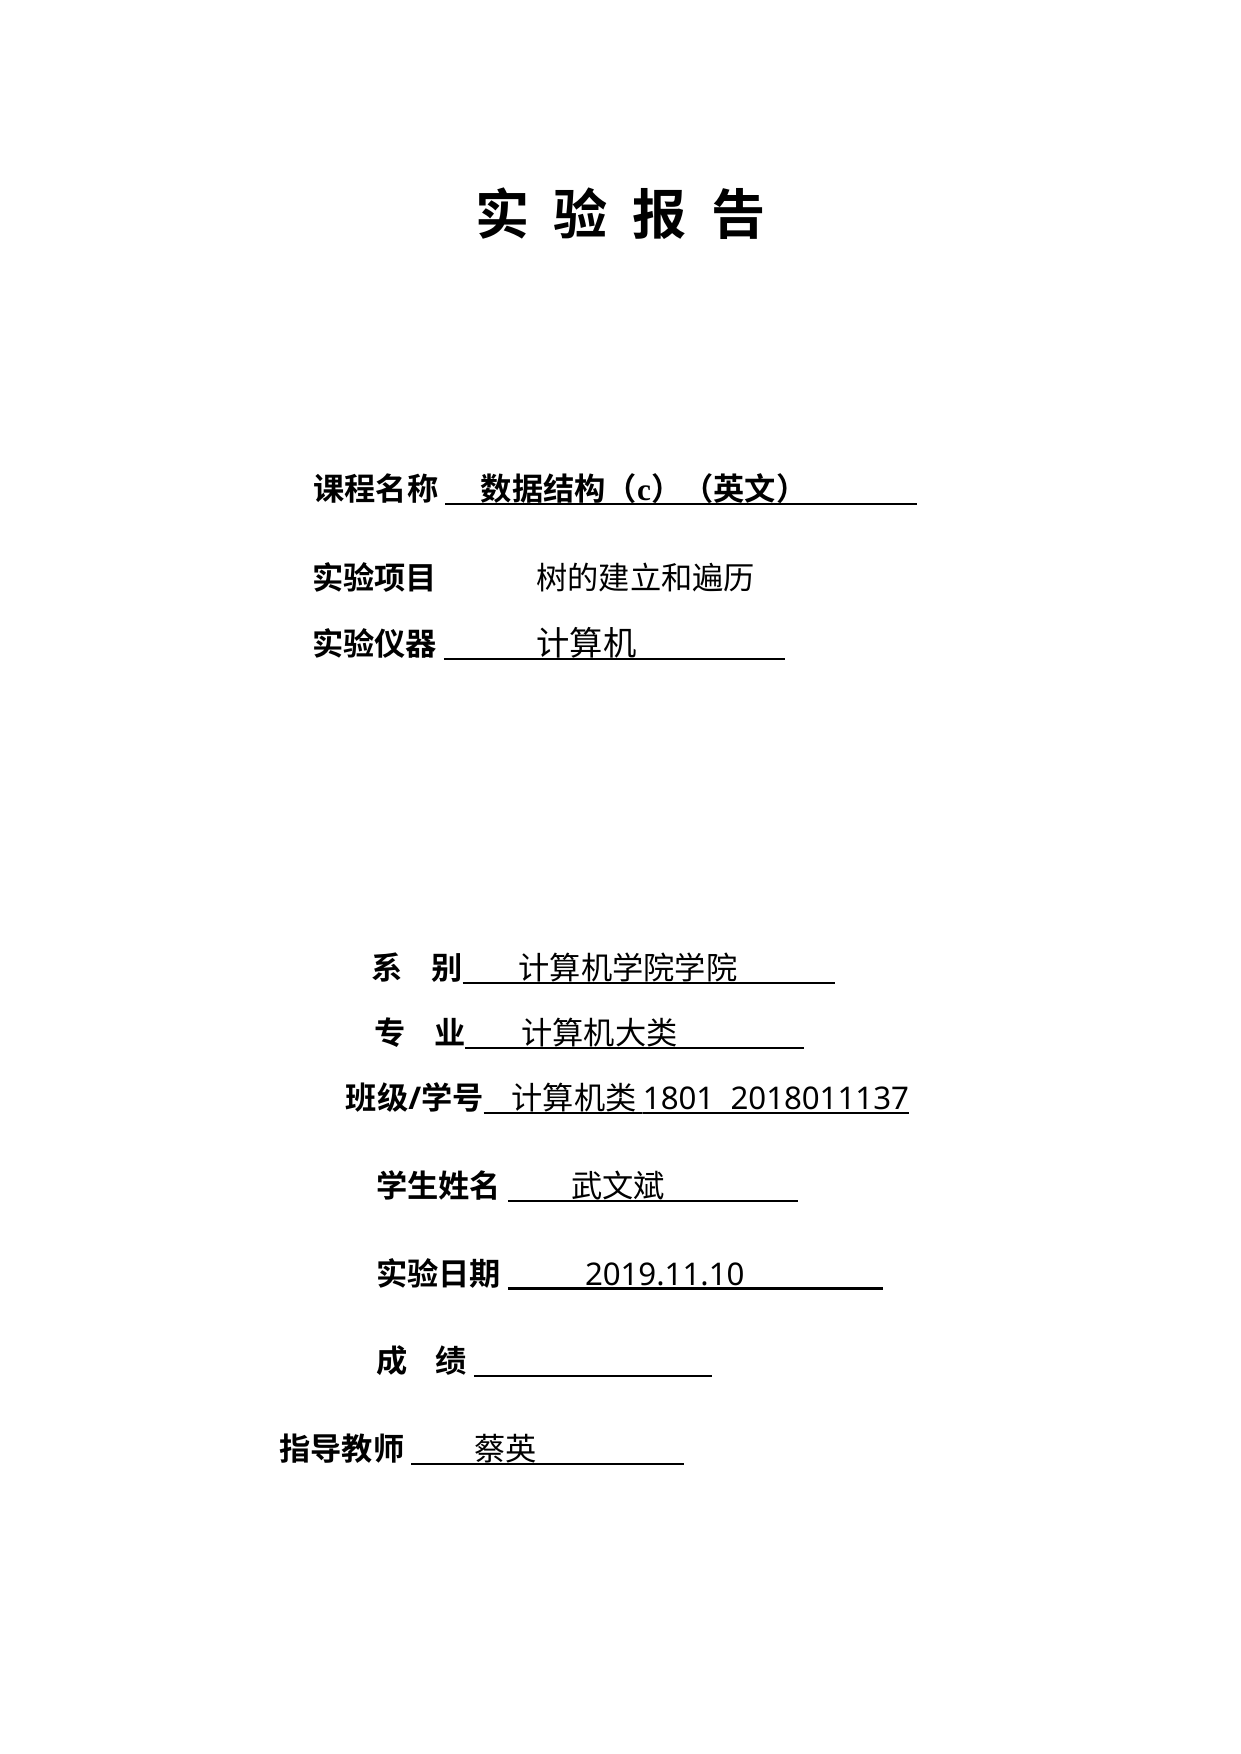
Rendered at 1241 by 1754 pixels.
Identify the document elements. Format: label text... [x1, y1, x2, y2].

text 指导教师 蔡英 [187, 1414, 1053, 1479]
text 班级/学号 计算机类1801 2018011137 [187, 1063, 1053, 1128]
text 实验项目 树的建立和遍历 [187, 543, 1053, 608]
text 成 绩 [187, 1327, 1053, 1392]
text 实 验 报 告 [187, 162, 1053, 259]
text 实验仪器 计算机 [187, 608, 1053, 673]
text 实验日期 2019.11.10 [187, 1239, 1053, 1304]
text 学生姓名 武文斌 [187, 1151, 1053, 1216]
text 系 别 计算机学院学院 [214, 933, 1053, 998]
text 课程名称 数据结构（c）（英文） [187, 454, 1053, 519]
text 专 业 计算机大类 [187, 998, 1053, 1063]
